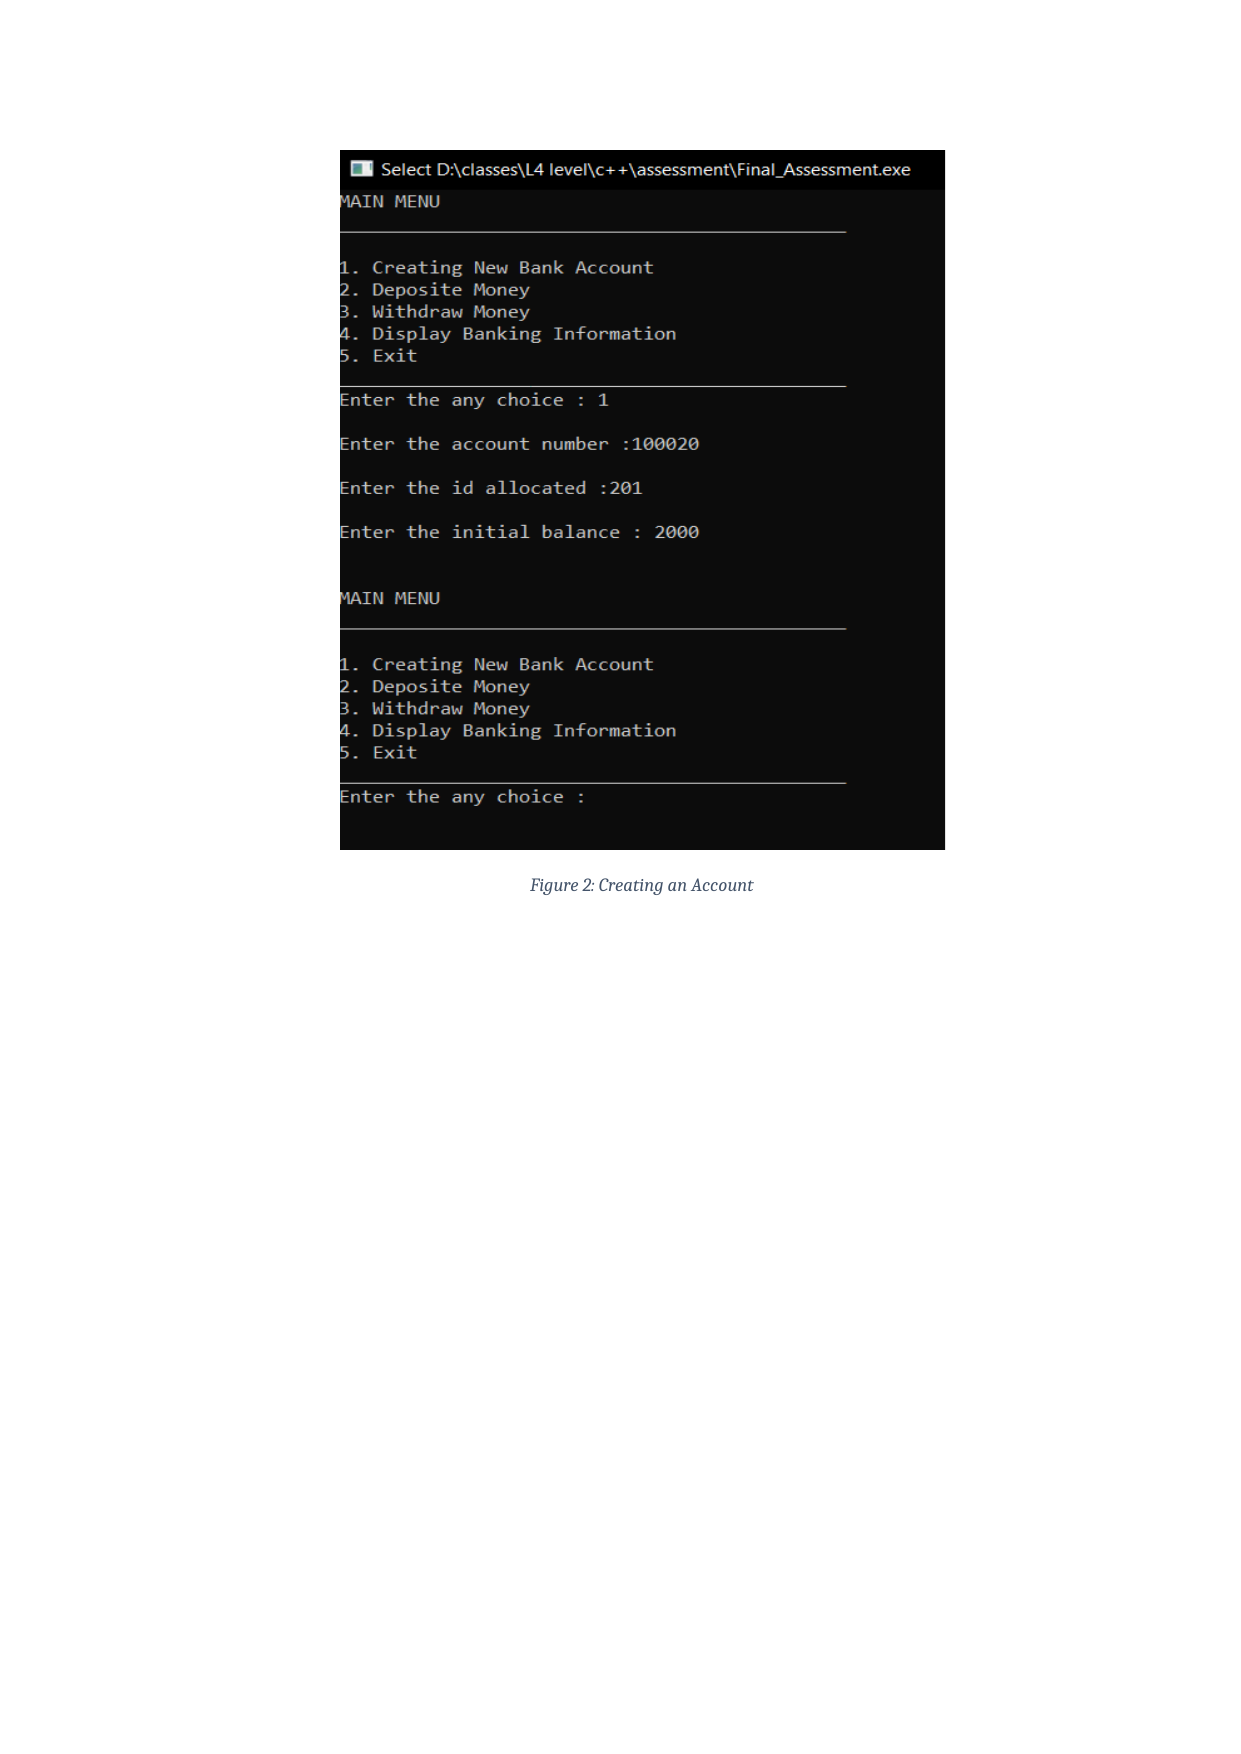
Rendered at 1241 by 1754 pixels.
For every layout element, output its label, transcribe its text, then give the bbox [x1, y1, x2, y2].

picture [340, 150, 946, 850]
text Figure 2: Creating an Account [195, 875, 1090, 897]
